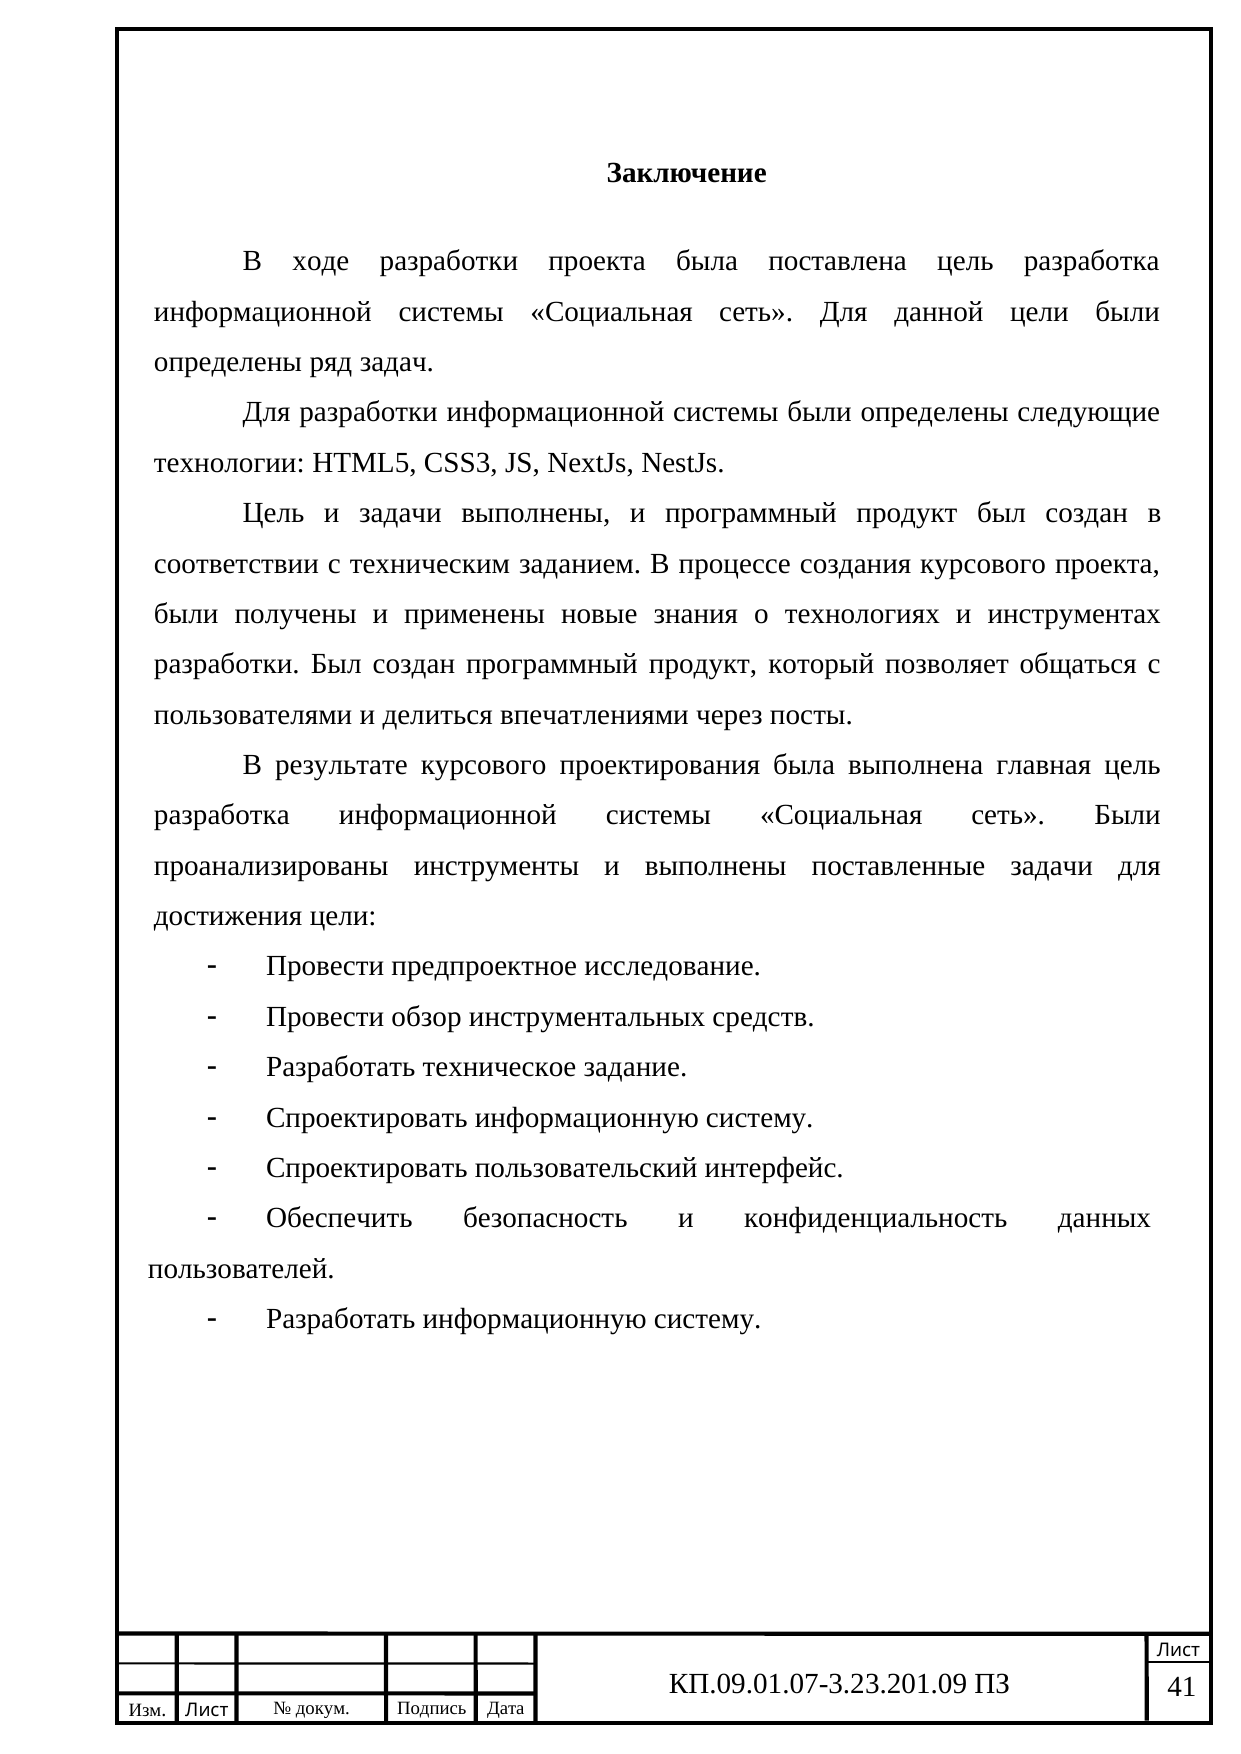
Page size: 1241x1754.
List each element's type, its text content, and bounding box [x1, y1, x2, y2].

list Провести предпроектное исследование. [148, 948, 1152, 982]
list Спроектировать информационную систему. [148, 1100, 1152, 1133]
list Обеспечить безопасность и конфиденциальность данных пользователей. [148, 1201, 1152, 1284]
text В результате курсового проектирования была выполнена главная цель разработка информационной системы «Социальная сеть». Были проанализированы инструменты и выполнены поставленные задачи для достижения цели: [154, 747, 1161, 932]
text Для разработки информационной системы были определены следующие технологии: HTML5, CSS3, JS, NextJs, NestJs. [154, 394, 1161, 478]
list Провести обзор инструментальных средств. [148, 999, 1152, 1032]
list Спроектировать пользовательский интерфейс. [148, 1150, 1152, 1184]
text Цель и задачи выполнены, и программный продукт был создан в соответствии с техническим заданием. В процессе создания курсового проекта, были получены и применены новые знания о технологиях и инструментах разработки. Был создан программный продукт, который позволяет общаться с пользователями и делиться впечатлениями через посты. [154, 496, 1161, 730]
list Разработать информационную систему. [148, 1301, 1152, 1335]
text В ходе разработки проекта была поставлена цель разработка информационной системы «Социальная сеть». Для данной цели были определены ряд задач. [154, 243, 1160, 378]
list Разработать техническое задание. [148, 1049, 1152, 1083]
text Заключение [118, 156, 1181, 189]
